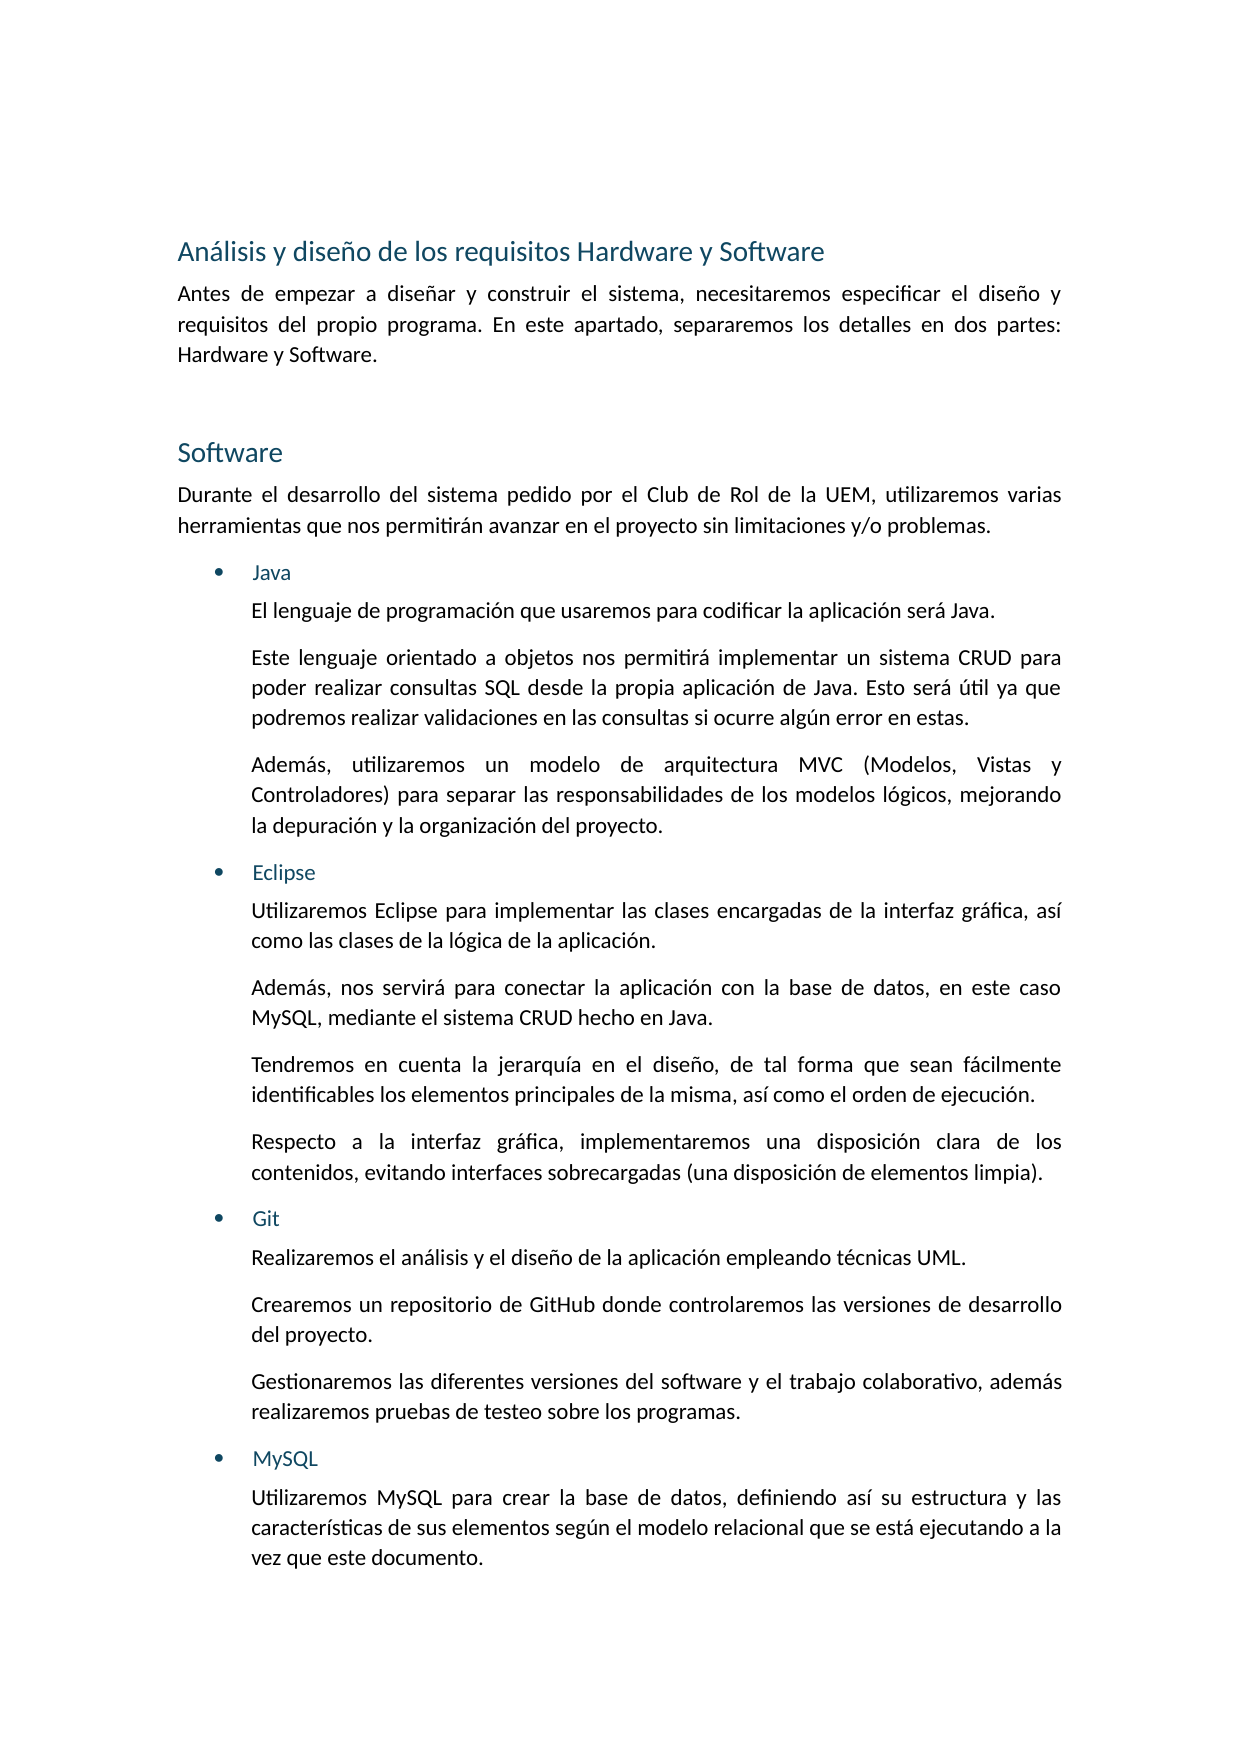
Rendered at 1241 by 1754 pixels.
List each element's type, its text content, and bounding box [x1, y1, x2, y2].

text Respecto a la interfaz gráfica, implementaremos una disposición clara de los contenidos, evitando interfaces sobrecargadas (una disposición de elementos limpia). [251, 1127, 1063, 1186]
text Durante el desarrollo del sistema pedido por el Club de Rol de la UEM, utilizaremos varias herramientas que nos permitirán avanzar en el proyecto sin limitaciones y/o problemas. [177, 481, 1063, 539]
subtitle Git [215, 1204, 1063, 1232]
text Además, utilizaremos un modelo de arquitectura MVC (Modelos, Vistas y Controladores) para separar las responsabilidades de los modelos lógicos, mejorando la depuración y la organización del proyecto. [251, 750, 1063, 839]
text Este lenguaje orientado a objetos nos permitirá implementar un sistema CRUD para poder realizar consultas SQL desde la propia aplicación de Java. Esto será útil ya que podremos realizar validaciones en las consultas si ocurre algún error en estas. [251, 643, 1063, 731]
subtitle Análisis y diseño de los requisitos Hardware y Software [177, 233, 1063, 268]
text Utilizaremos MySQL para crear la base de datos, definiendo así su estructura y las características de sus elementos según el modelo relacional que se está ejecutando a la vez que este documento. [251, 1483, 1063, 1571]
subtitle Java [215, 558, 1063, 586]
text El lenguaje de programación que usaremos para codificar la aplicación será Java. [251, 596, 1063, 624]
text Además, nos servirá para conectar la aplicación con la base de datos, en este caso MySQL, mediante el sistema CRUD hecho en Java. [251, 973, 1063, 1031]
text Utilizaremos Eclipse para implementar las clases encargadas de la interfaz gráfica, así como las clases de la lógica de la aplicación. [251, 896, 1063, 954]
text Realizaremos el análisis y el diseño de la aplicación empleando técnicas UML. [251, 1243, 1063, 1271]
text Gestionaremos las diferentes versiones del software y el trabajo colaborativo, además realizaremos pruebas de testeo sobre los programas. [251, 1367, 1063, 1425]
subtitle MySQL [215, 1444, 1063, 1472]
text Tendremos en cuenta la jerarquía en el diseño, de tal forma que sean fácilmente identificables los elementos principales de la misma, así como el orden de ejecución. [251, 1050, 1063, 1108]
text Antes de empezar a diseñar y construir el sistema, necesitaremos especificar el diseño y requisitos del propio programa. En este apartado, separaremos los detalles en dos partes: Hardware y Software. [177, 279, 1063, 368]
subtitle Software [177, 434, 1063, 469]
text Crearemos un repositorio de GitHub donde controlaremos las versiones de desarrollo del proyecto. [251, 1290, 1063, 1348]
subtitle Eclipse [215, 858, 1063, 886]
